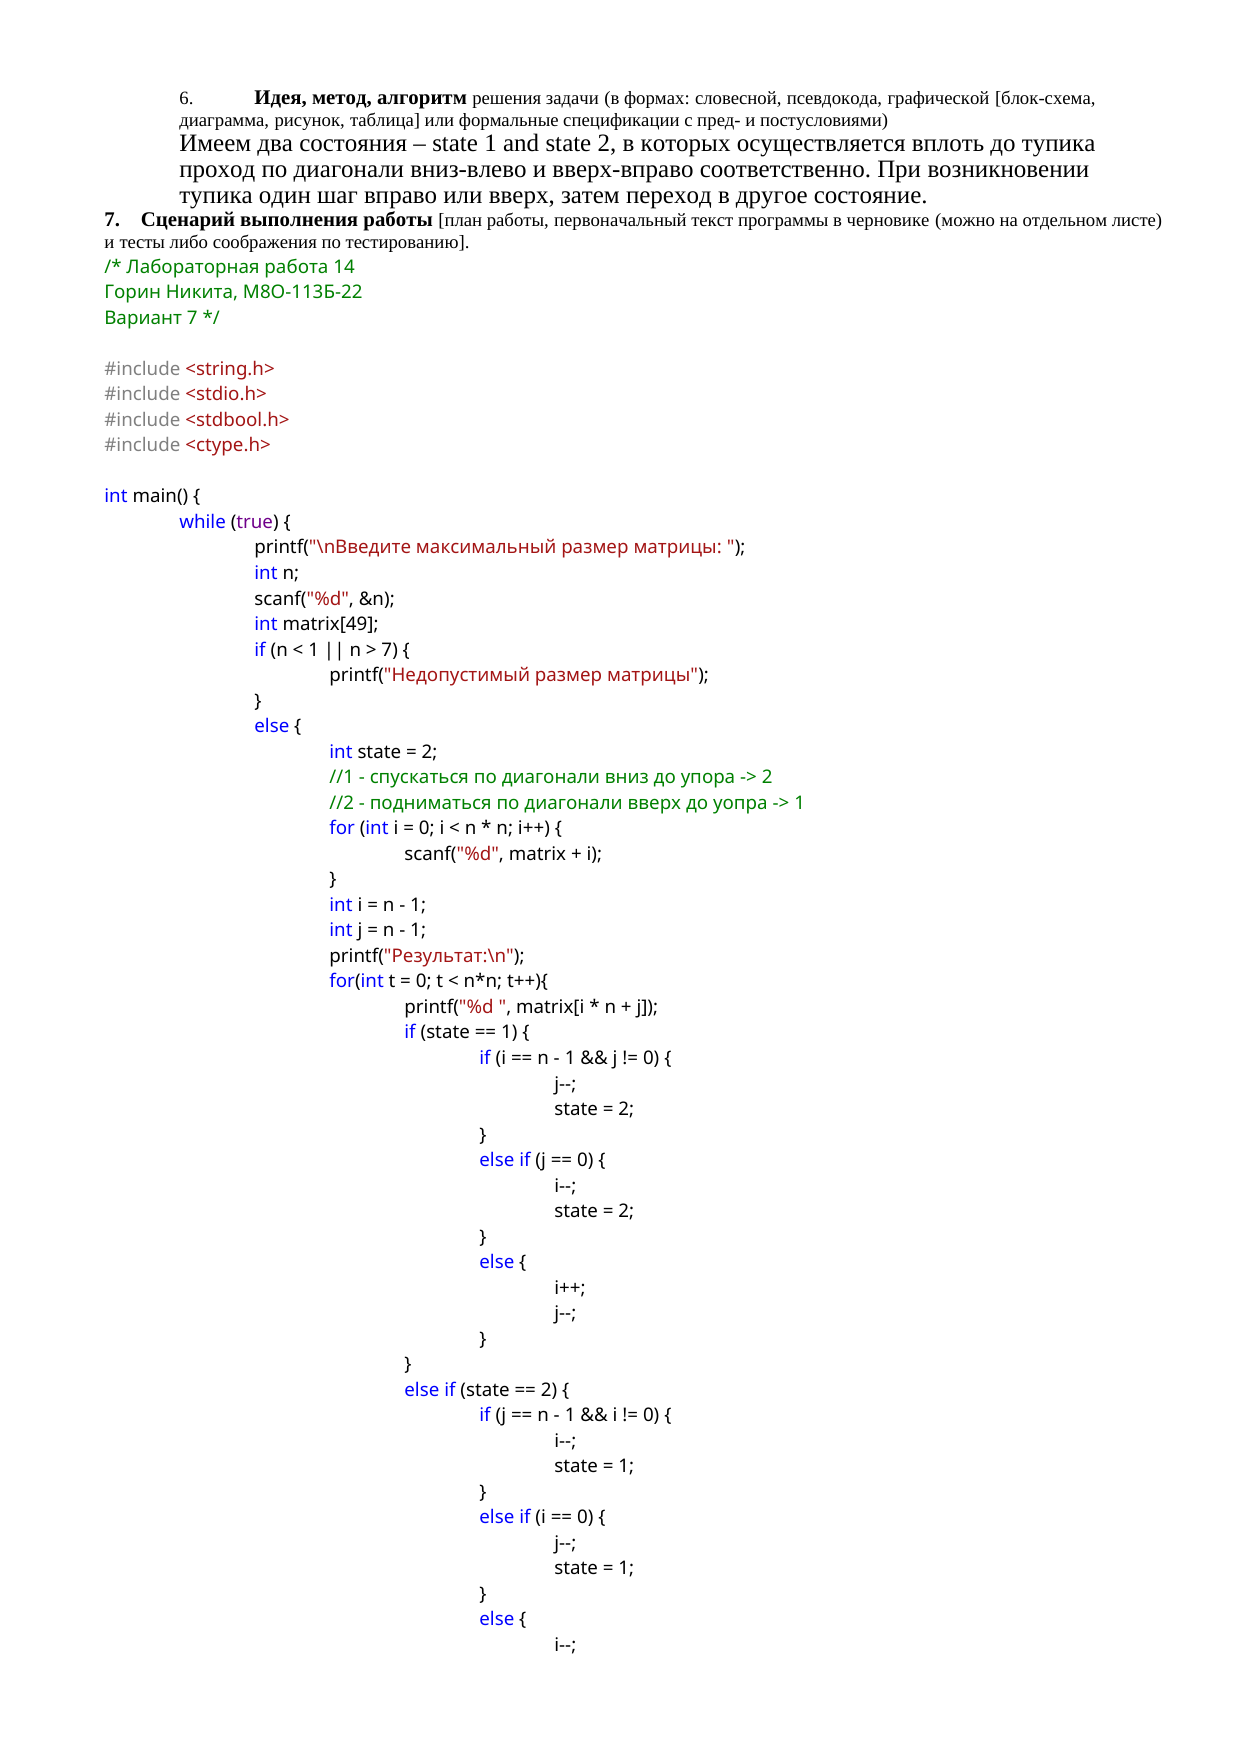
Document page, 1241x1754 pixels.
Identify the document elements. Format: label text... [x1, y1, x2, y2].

text else if (i == 0) { [104, 1504, 1173, 1529]
text while (true) { [104, 508, 1173, 534]
text for (int i = 0; i < n * n; i++) { [104, 814, 1173, 840]
text } [104, 1121, 1173, 1146]
text j--; [104, 1299, 1173, 1325]
text printf("Недопустимый размер матрицы"); [104, 661, 1173, 687]
list Сценарий выполнения работы [план работы, первоначальный текст программы в черновике (можно на отдельном листе) и тесты либо соображения по тестированию]. [104, 209, 1173, 253]
text i--; [104, 1172, 1173, 1197]
text state = 1; [104, 1555, 1173, 1580]
text /* Лабораторная работа 14 [104, 253, 1173, 279]
text state = 2; [104, 1095, 1173, 1121]
text int matrix[49]; [104, 610, 1173, 636]
text int n; [104, 559, 1173, 585]
text #include <stdbool.h> [104, 406, 1173, 432]
text if (i == n - 1 && j != 0) { [104, 1044, 1173, 1070]
text j--; [104, 1529, 1173, 1555]
text //1 - спускаться по диагонали вниз до упора -> 2 [104, 763, 1173, 789]
text } [104, 1325, 1173, 1351]
text int i = n - 1; [104, 891, 1173, 917]
text j--; [104, 1070, 1173, 1095]
text if (state == 1) { [104, 1019, 1173, 1044]
text //2 - подниматься по диагонали вверх до уопра -> 1 [104, 789, 1173, 814]
list Имеем два состояния – state 1 and state 2, в которых осуществляется вплоть до тупика проход по диагонали вниз-влево и вверх-вправо соответственно. При возникновении тупика один шаг вправо или вверх, затем переход в другое состояние. [179, 131, 1148, 209]
text scanf("%d", &n); [104, 585, 1173, 610]
text i--; [104, 1427, 1173, 1453]
text if (j == n - 1 && i != 0) { [104, 1402, 1173, 1427]
text printf("\nВведите максимальный размер матрицы: "); [104, 534, 1173, 559]
text state = 2; [104, 1197, 1173, 1223]
text #include <ctype.h> [104, 432, 1173, 457]
text else { [104, 712, 1173, 738]
text printf("%d ", matrix[i * n + j]); [104, 993, 1173, 1019]
text if (n < 1 || n > 7) { [104, 636, 1173, 661]
text } [104, 687, 1173, 712]
text for(int t = 0; t < n*n; t++){ [104, 968, 1173, 993]
text #include <string.h> [104, 355, 1173, 381]
text else if (j == 0) { [104, 1146, 1173, 1172]
text #include <stdio.h> [104, 381, 1173, 406]
text i--; [104, 1631, 1173, 1657]
text int main() { [104, 483, 1173, 508]
text } [104, 866, 1173, 891]
text } [104, 1223, 1173, 1248]
text printf("Результат:\n"); [104, 942, 1173, 968]
text else { [104, 1606, 1173, 1631]
text Горин Никита, М8О-113Б-22 [104, 279, 1173, 304]
text Вариант 7 */ [104, 304, 1173, 330]
text i++; [104, 1274, 1173, 1299]
text else if (state == 2) { [104, 1376, 1173, 1402]
text int j = n - 1; [104, 917, 1173, 942]
text state = 1; [104, 1453, 1173, 1478]
text int state = 2; [104, 738, 1173, 763]
text } [104, 1351, 1173, 1376]
list Идея, метод, алгоритм решения задачи (в формах: словесной, псевдокода, графической [блок-схема, диаграмма, рисунок, таблица] или формальные спецификации с пред- и постусловиями) [179, 87, 1148, 131]
text } [104, 1478, 1173, 1504]
text else { [104, 1248, 1173, 1274]
text scanf("%d", matrix + i); [104, 840, 1173, 866]
text } [104, 1580, 1173, 1606]
